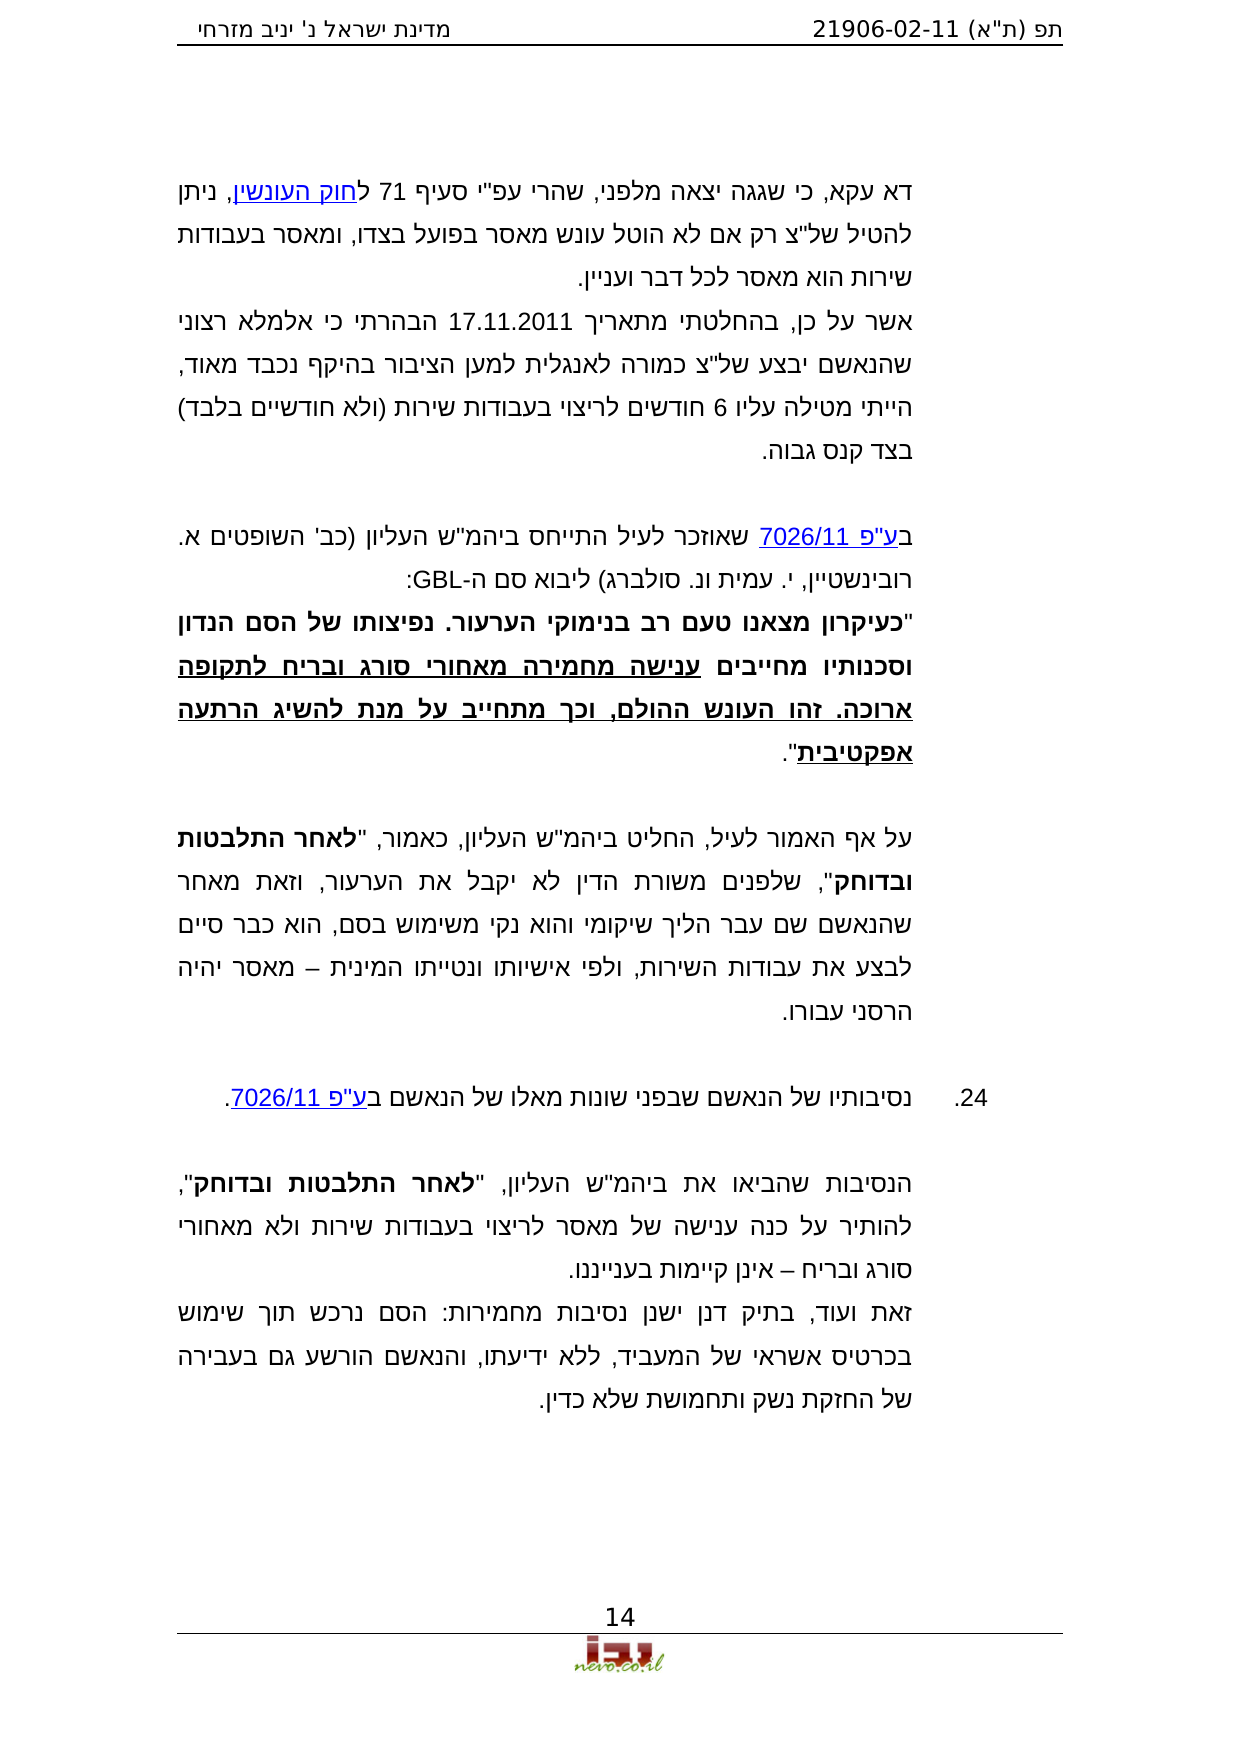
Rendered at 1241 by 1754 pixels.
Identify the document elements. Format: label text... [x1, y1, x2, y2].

picture [574, 1635, 666, 1673]
text על אף האמור לעיל, החליט ביהמ"ש העליון, כאמור, "לאחר התלבטות ובדוחק", שלפנים משורת הדין לא יקבל את הערעור, וזאת מאחר שהנאשם שם עבר הליך שיקומי והוא נקי משימוש בסם, הוא כבר סיים לבצע את עבודות השירות, ולפי אישיותו ונטייתו המינית – מאסר יהיה הרסני עבורו. [177, 824, 913, 1025]
text הנסיבות שהביאו את ביהמ"ש העליון, "לאחר התלבטות ובדוחק", להותיר על כנה ענישה של מאסר לריצוי בעבודות שירות ולא מאחורי סורג ובריח – אינן קיימות בענייננו. [177, 1169, 913, 1284]
text זאת ועוד, בתיק דנן ישנן נסיבות מחמירות: הסם נרכש תוך שימוש בכרטיס אשראי של המעביד, ללא ידיעתו, והנאשם הורשע גם בעבירה של החזקת נשק ותחמושת שלא כדין. [177, 1298, 913, 1413]
text "כעיקרון מצאנו טעם רב בנימוקי הערעור. נפיצותו של הסם הנדון וסכנותיו מחייבים ענישה מחמירה מאחורי סורג ובריח לתקופה ארוכה. זהו העונש ההולם, וכך מתחייב על מנת להשיג הרתעה אפקטיבית". [177, 721, 913, 767]
text "כעיקרון מצאנו טעם רב בנימוקי הערעור. נפיצותו של הסם הנדון וסכנותיו מחייבים ענישה מחמירה מאחורי סורג ובריח לתקופה ארוכה. זהו העונש ההולם, וכך מתחייב על מנת להשיג הרתעה אפקטיבית". [177, 608, 913, 720]
text 24. נסיבותיו של הנאשם שבפני שונות מאלו של הנאשם בע"פ 7026/11. [177, 1083, 988, 1112]
text בע"פ 7026/11 שאוזכר לעיל התייחס ביהמ"ש העליון (כב' השופטים א. רובינשטיין, י. עמית ונ. סולברג) ליבוא סם ה-GBL: [177, 522, 988, 594]
text אשר על כן, בהחלטתי מתאריך 17.11.2011 הבהרתי כי אלמלא רצוני שהנאשם יבצע של"צ כמורה לאנגלית למען הציבור בהיקף נכבד מאוד, הייתי מטילה עליו 6 חודשים לריצוי בעבודות שירות (ולא חודשיים בלבד) בצד קנס גבוה. [177, 307, 913, 465]
text דא עקא, כי שגגה יצאה מלפני, שהרי עפ"י סעיף 71 לחוק העונשין, ניתן להטיל של"צ רק אם לא הוטל עונש מאסר בפועל בצדו, ומאסר בעבודות שירות הוא מאסר לכל דבר ועניין. [177, 177, 913, 292]
